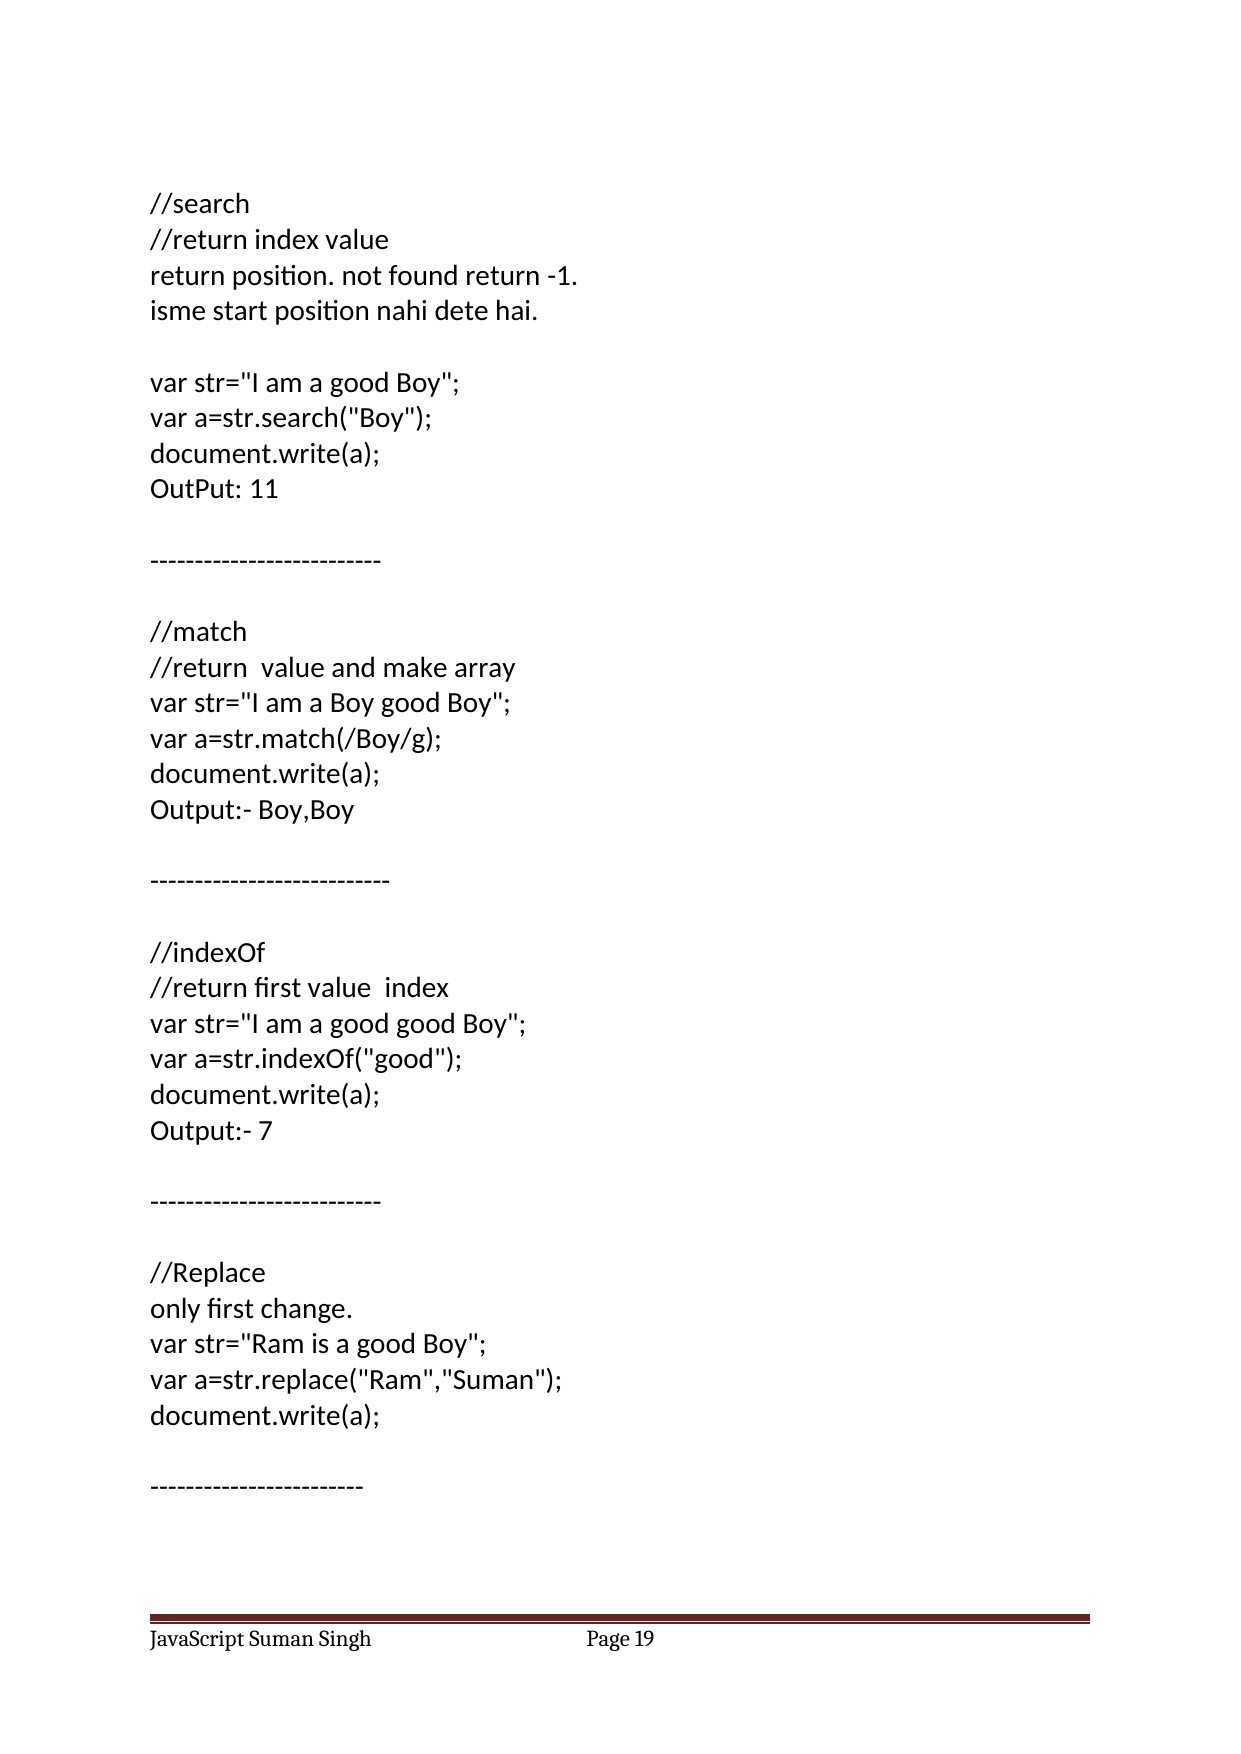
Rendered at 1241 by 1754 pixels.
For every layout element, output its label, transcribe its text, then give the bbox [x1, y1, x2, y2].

text Output:- Boy,Boy [150, 791, 1090, 827]
text //Replace [150, 1254, 1090, 1290]
text //return value and make array [150, 649, 1090, 684]
text -------------------------- [150, 1183, 1090, 1219]
text OutPut: 11 [150, 471, 1090, 506]
text //search [150, 186, 1090, 221]
text var a=str.indexOf("good"); [150, 1041, 1090, 1076]
text var a=str.replace("Ram","Suman"); [150, 1361, 1090, 1397]
text //return first value index [150, 969, 1090, 1005]
text document.write(a); [150, 756, 1090, 791]
text isme start position nahi dete hai. [150, 292, 1090, 328]
text //match [150, 613, 1090, 649]
text var a=str.search("Boy"); [150, 399, 1090, 435]
text only first change. [150, 1290, 1090, 1326]
text var str="I am a good good Boy"; [150, 1005, 1090, 1041]
text Output:- 7 [150, 1112, 1090, 1147]
text return position. not found return -1. [150, 257, 1090, 292]
text --------------------------- [150, 862, 1090, 898]
text var str="I am a good Boy"; [150, 364, 1090, 399]
text var str="Ram is a good Boy"; [150, 1326, 1090, 1361]
text var str="I am a Boy good Boy"; [150, 684, 1090, 720]
text var a=str.match(/Boy/g); [150, 720, 1090, 756]
text //return index value [150, 221, 1090, 257]
text -------------------------- [150, 542, 1090, 577]
text ------------------------ [150, 1468, 1090, 1504]
text document.write(a); [150, 1076, 1090, 1112]
text //indexOf [150, 934, 1090, 969]
text document.write(a); [150, 435, 1090, 471]
text document.write(a); [150, 1397, 1090, 1432]
